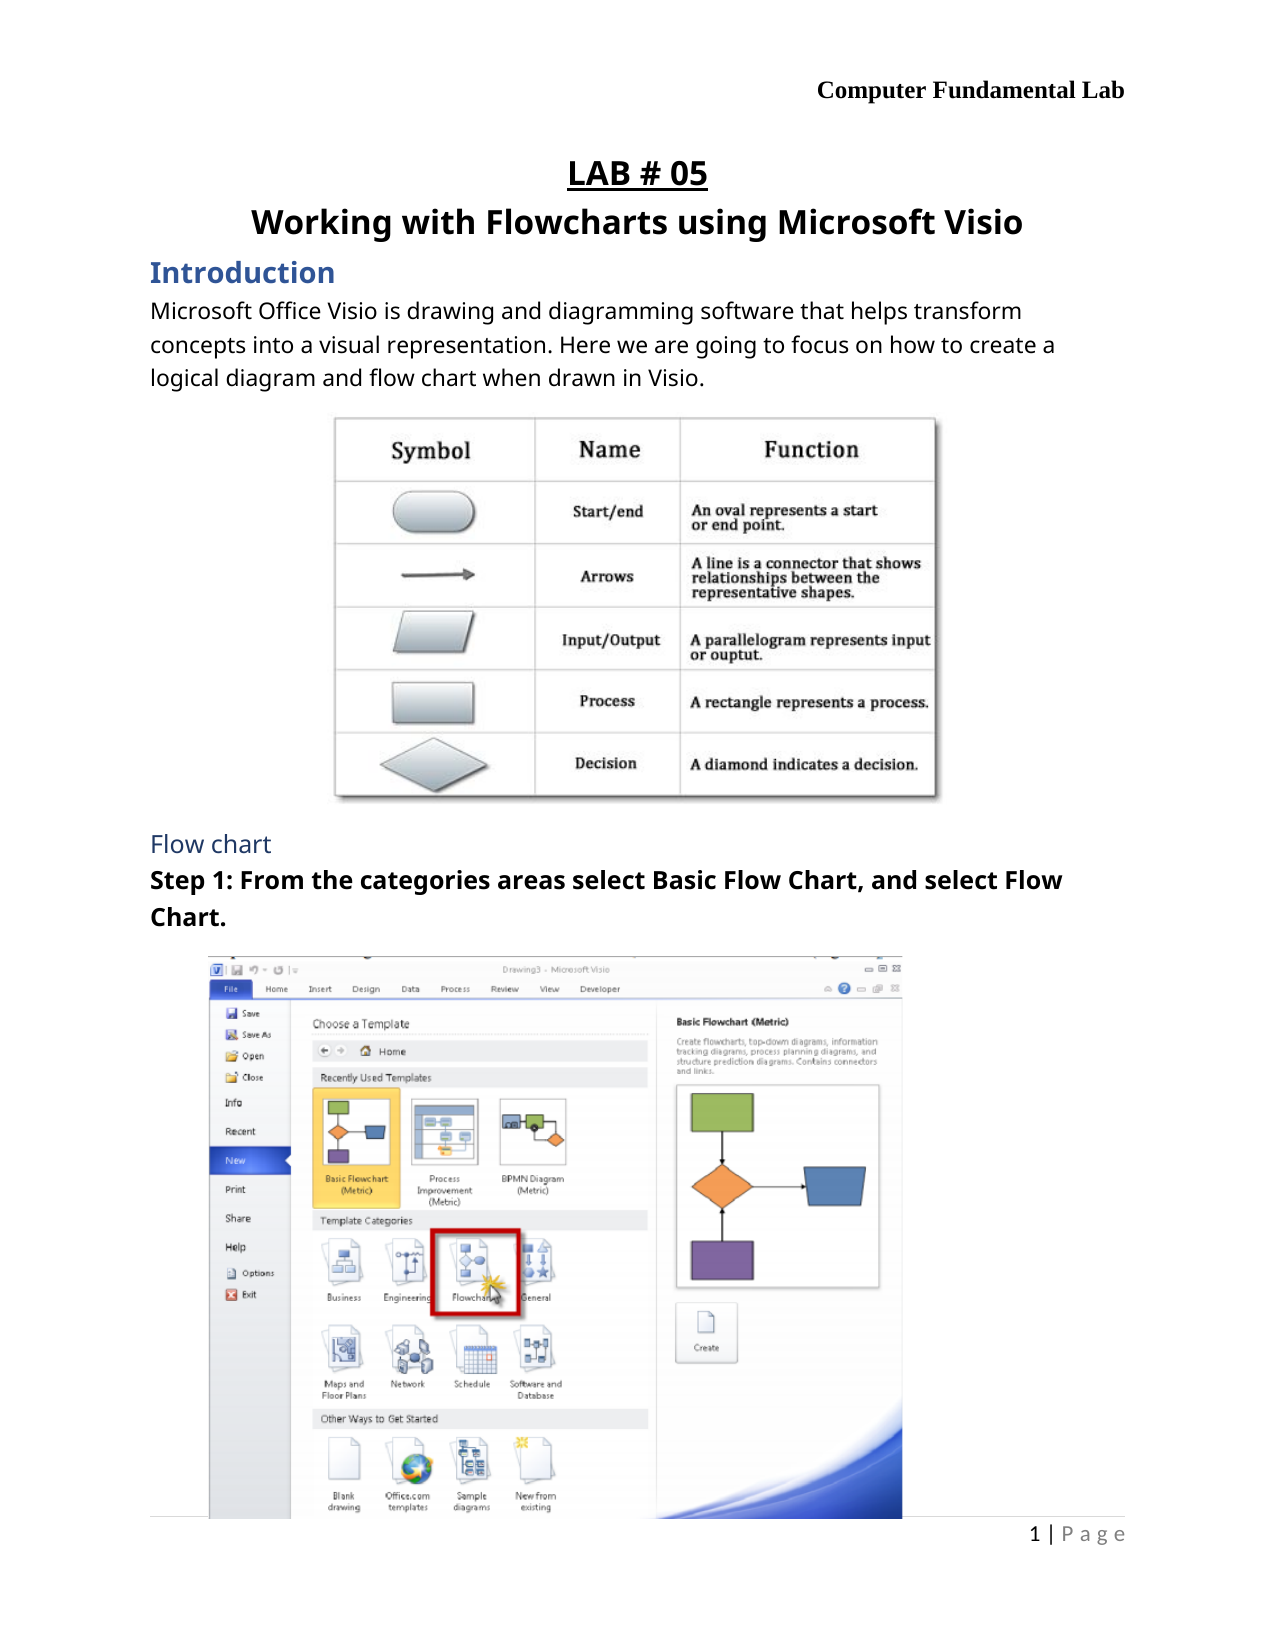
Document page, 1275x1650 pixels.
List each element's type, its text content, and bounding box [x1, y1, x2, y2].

text Microsoft Office Visio is drawing and diagramming software that helps transform concepts into a visual representation. Here we are going to focus on how to create a logical diagram and flow chart when drawn in Visio. [150, 295, 1125, 394]
text LAB # 05 [150, 150, 1125, 195]
subtitle Introduction [150, 252, 1125, 292]
picture [327, 412, 948, 808]
text Working with Flowcharts using Microsoft Visio [150, 199, 1125, 244]
picture [208, 956, 903, 1519]
subtitle Flow chart [150, 826, 1125, 860]
text Step 1: From the categories areas select Basic Flow Chart, and select Flow Chart. [150, 863, 1125, 934]
